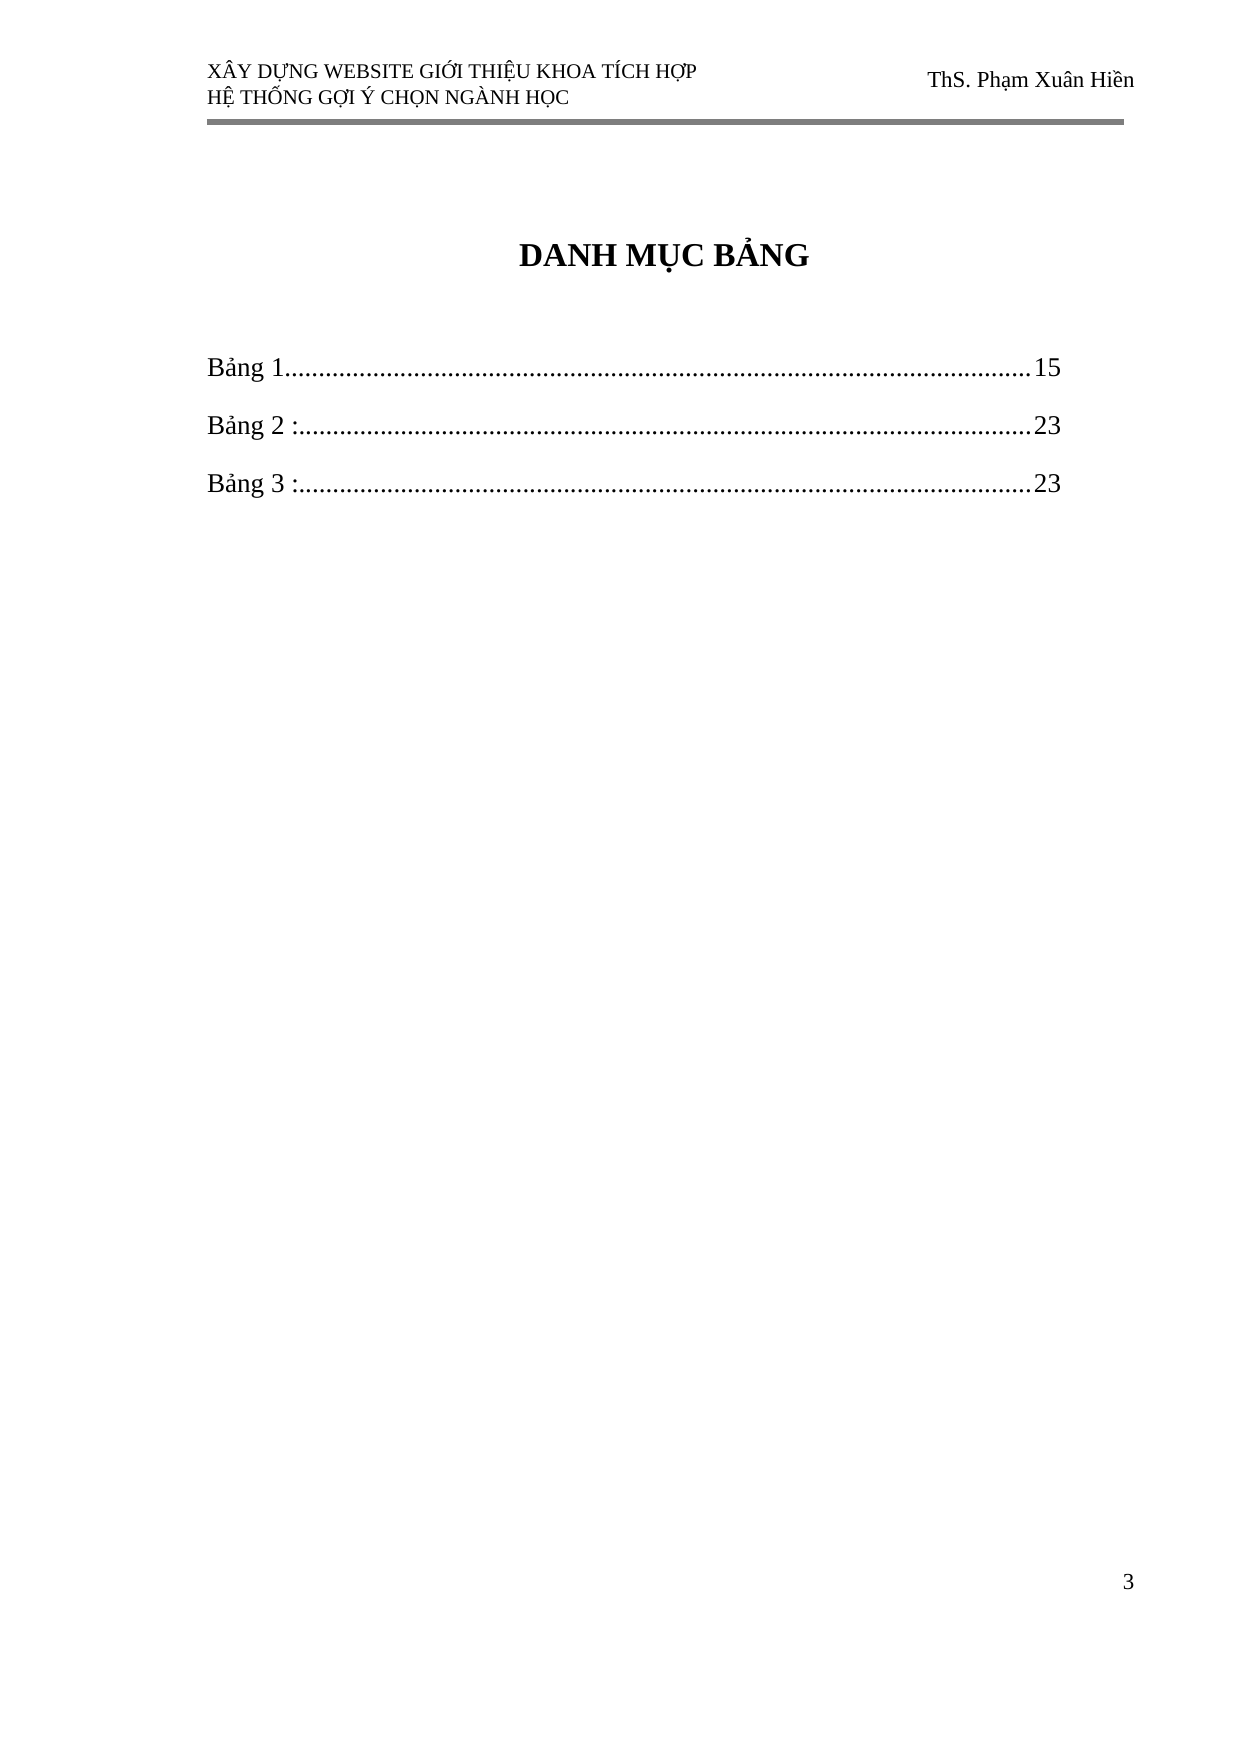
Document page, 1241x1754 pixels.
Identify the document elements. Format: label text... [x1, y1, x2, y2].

text DANH MỤC BẢNG [256, 235, 1072, 273]
text Bảng 1 15 [207, 351, 1134, 382]
text Bảng 2 : 23 [207, 409, 1134, 440]
text Bảng 3 : 23 [207, 467, 1134, 498]
